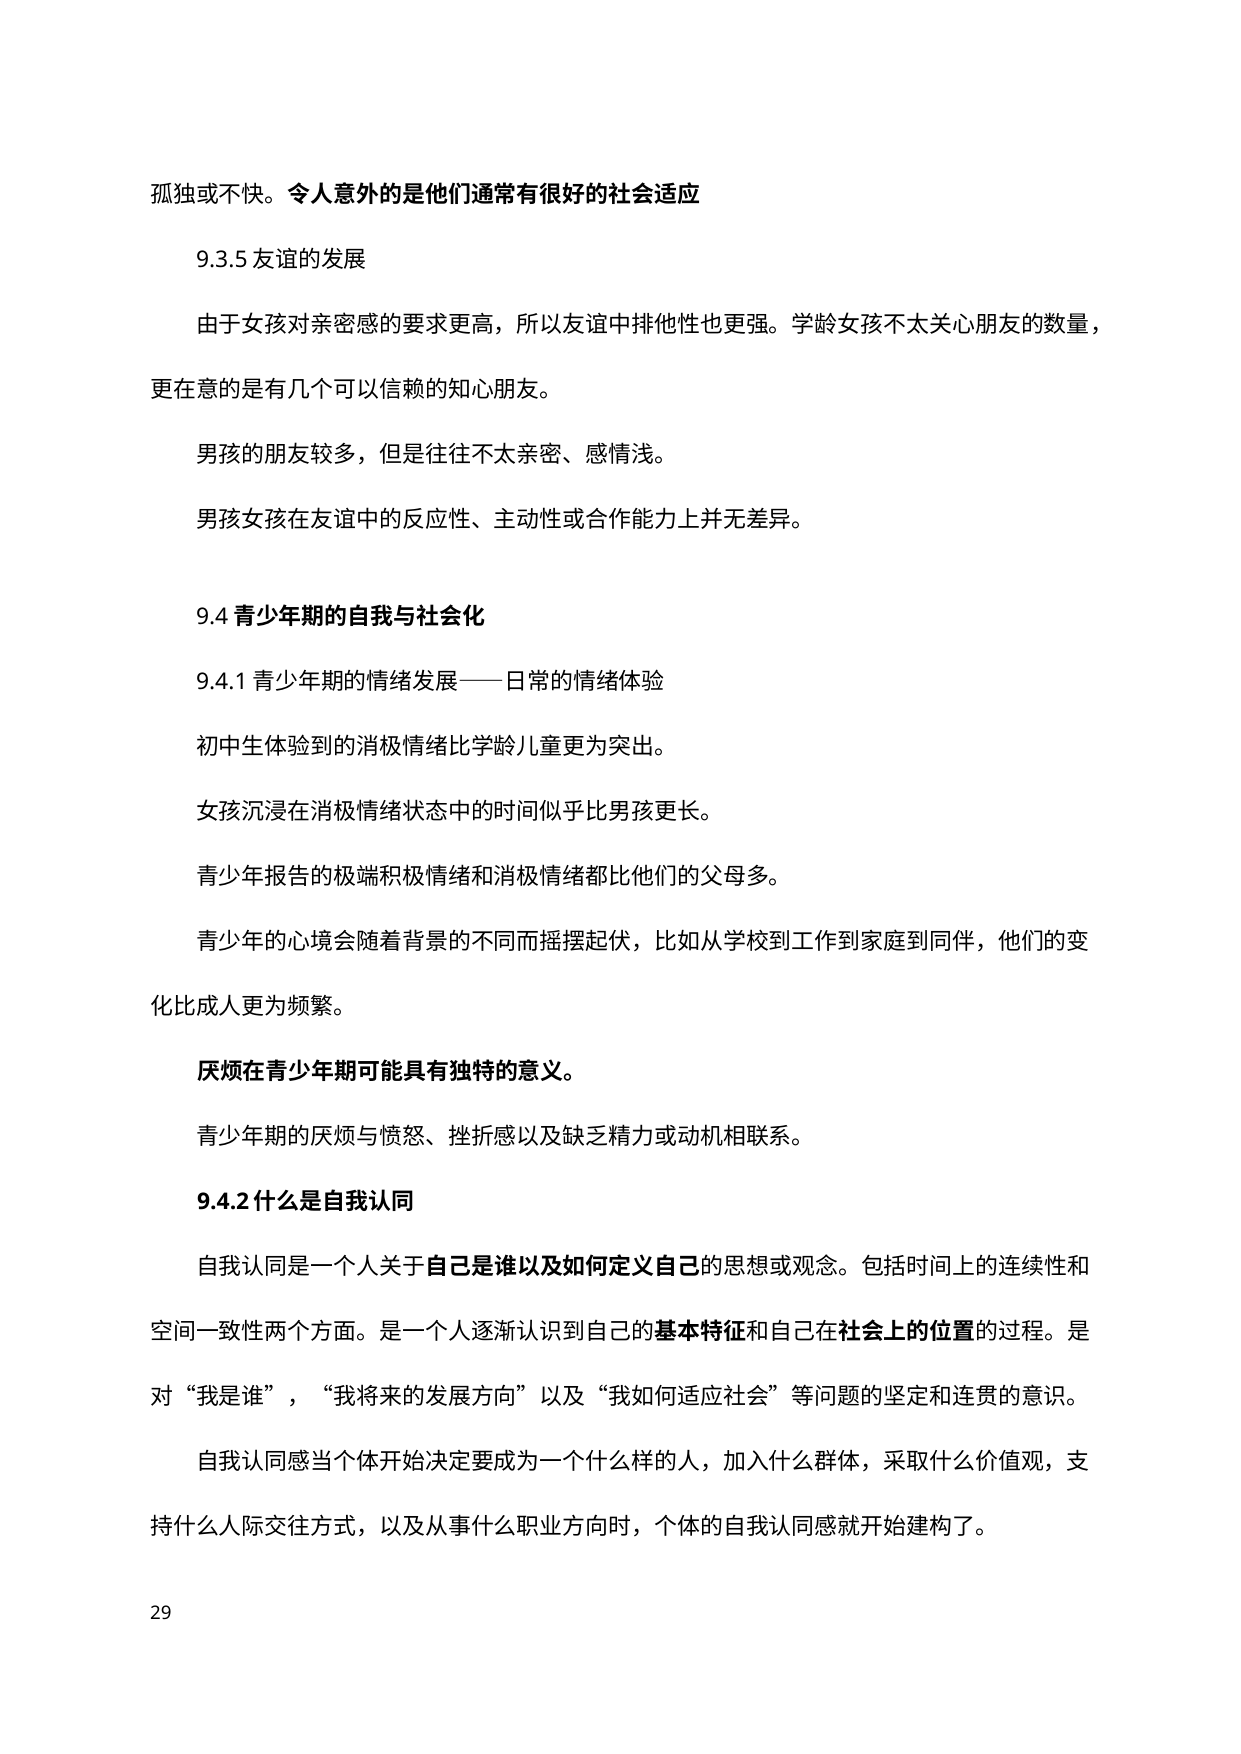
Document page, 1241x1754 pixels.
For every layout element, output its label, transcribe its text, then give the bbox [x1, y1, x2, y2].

text 厌烦在青少年期可能具有独特的意义。 [150, 1037, 1090, 1102]
text 9.4青少年期的自我与社会化 [150, 582, 1090, 647]
text 9.4.2什么是自我认同 [150, 1167, 1090, 1232]
text 9.4.1青少年期的情绪发展——日常的情绪体验 [150, 647, 1090, 712]
text 青少年报告的极端积极情绪和消极情绪都比他们的父母多。 [150, 842, 1090, 907]
text 女孩沉浸在消极情绪状态中的时间似乎比男孩更长。 [150, 777, 1090, 842]
text 男孩女孩在友谊中的反应性、主动性或合作能力上并无差异。 [150, 485, 1090, 550]
text 由于女孩对亲密感的要求更高，所以友谊中排他性也更强。学龄女孩不太关心朋友的数量，更在意的是有几个可以信赖的知心朋友。 [150, 290, 1090, 420]
text 自我认同是一个人关于自己是谁以及如何定义自己的思想或观念。包括时间上的连续性和空间一致性两个方面。是一个人逐渐认识到自己的基本特征和自己在社会上的位置的过程。是对“我是谁”，“我将来的发展方向”以及“我如何适应社会”等问题的坚定和连贯的意识。 [150, 1232, 1090, 1427]
text 男孩的朋友较多，但是往往不太亲密、感情浅。 [150, 420, 1090, 485]
text 青少年期的厌烦与愤怒、挫折感以及缺乏精力或动机相联系。 [150, 1102, 1090, 1167]
text 自我认同感当个体开始决定要成为一个什么样的人，加入什么群体，采取什么价值观，支持什么人际交往方式，以及从事什么职业方向时，个体的自我认同感就开始建构了。 [150, 1427, 1090, 1557]
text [150, 160, 1090, 225]
text 9.3.5友谊的发展 [150, 225, 1090, 290]
text 初中生体验到的消极情绪比学龄儿童更为突出。 [150, 712, 1090, 777]
text 青少年的心境会随着背景的不同而摇摆起伏，比如从学校到工作到家庭到同伴，他们的变化比成人更为频繁。 [150, 907, 1090, 1037]
